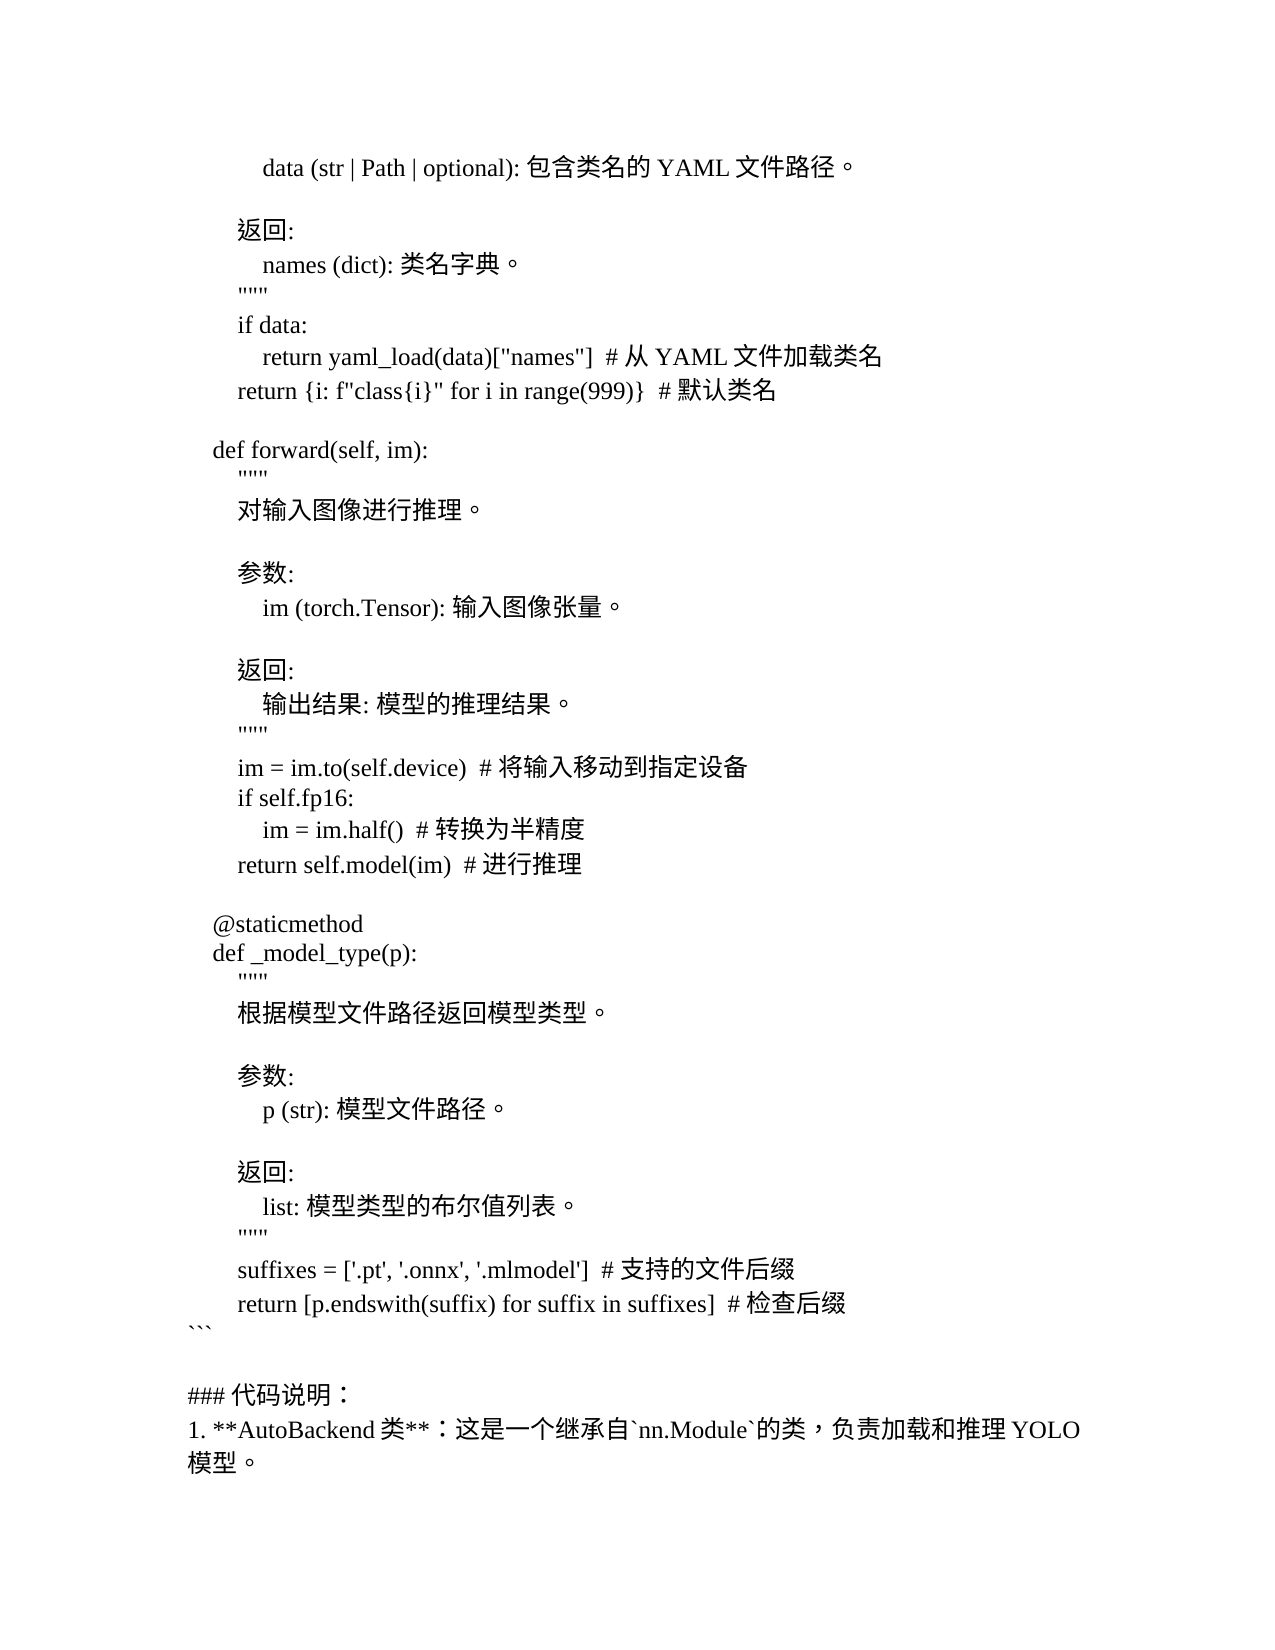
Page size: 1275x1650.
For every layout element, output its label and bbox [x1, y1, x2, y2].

text [187, 150, 1087, 1480]
